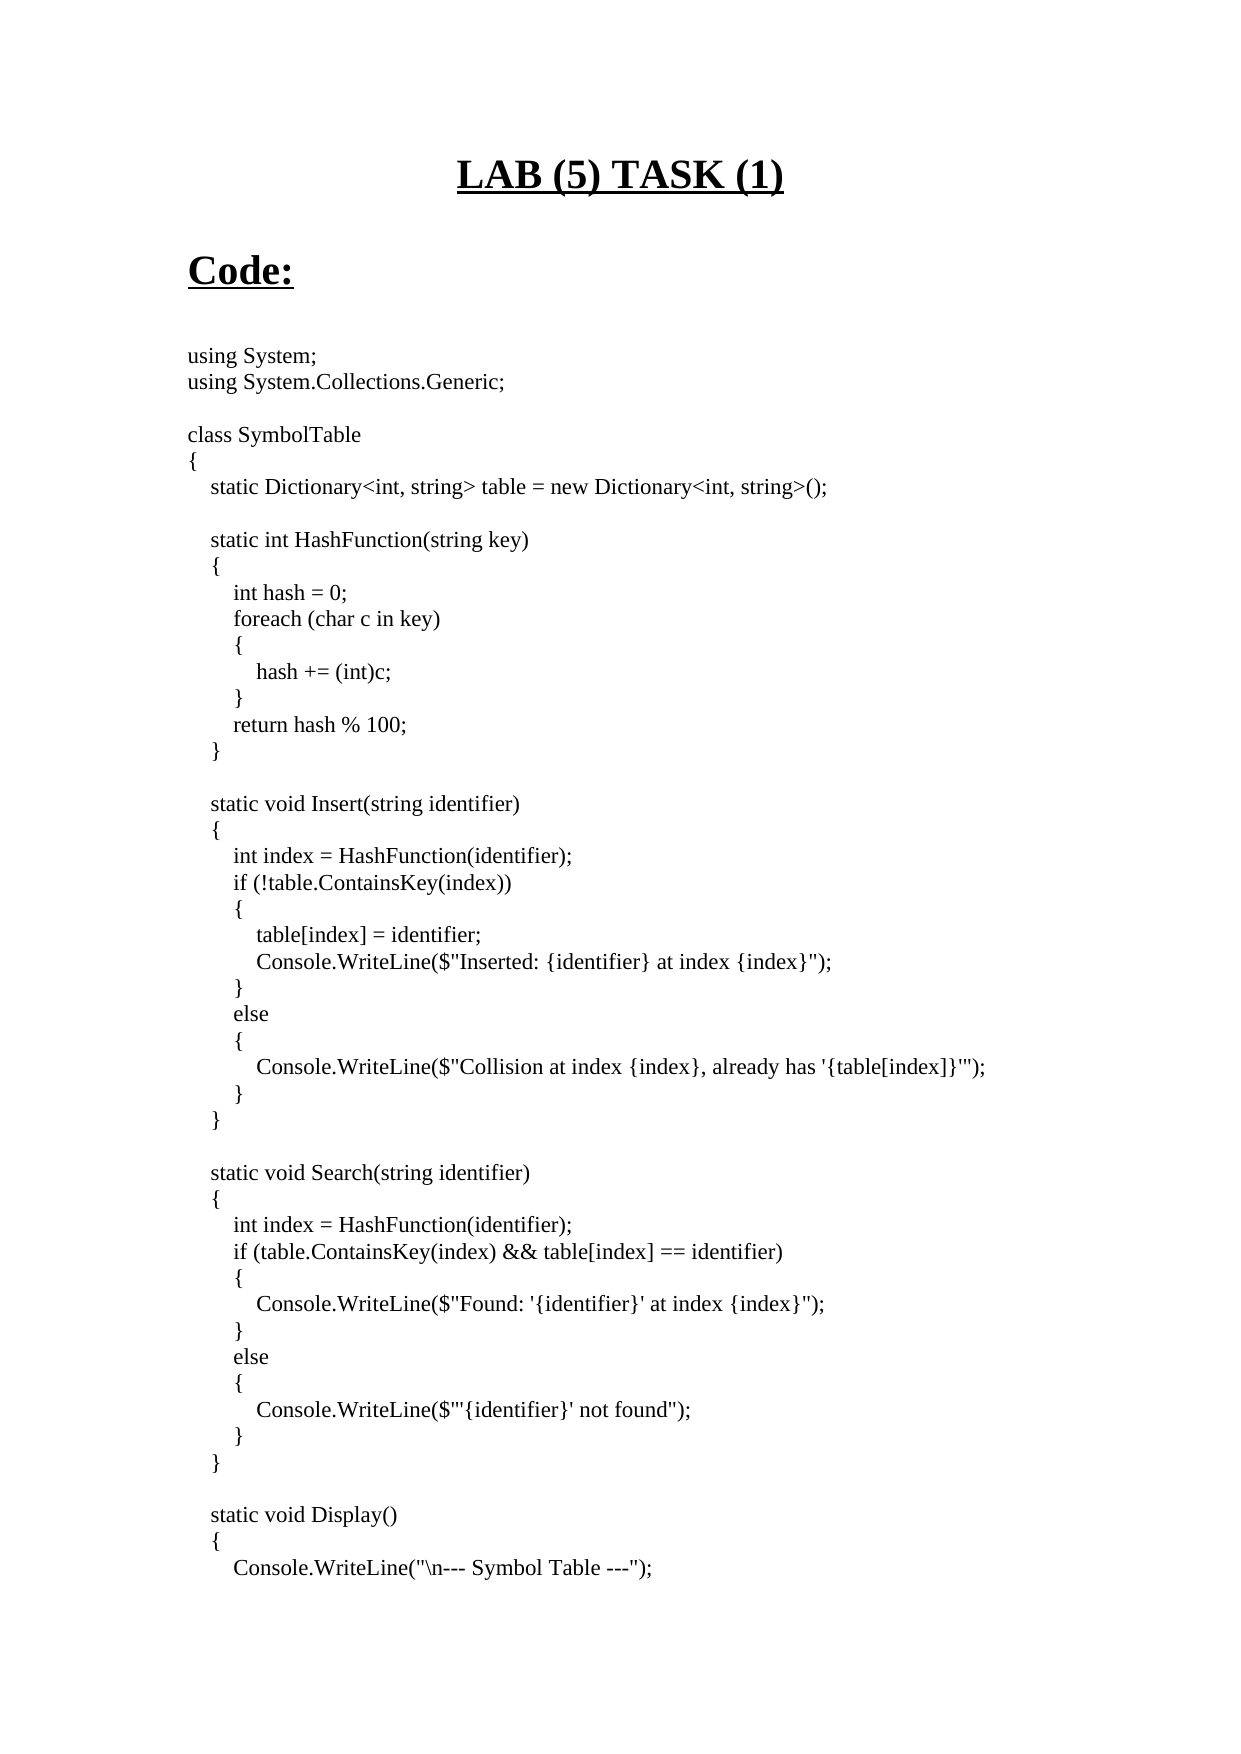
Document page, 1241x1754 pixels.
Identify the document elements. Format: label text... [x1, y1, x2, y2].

text { [187, 1027, 1053, 1053]
text else [187, 1343, 1053, 1369]
text { [187, 632, 1053, 658]
text } [187, 1448, 1053, 1475]
text { [187, 895, 1053, 921]
text static Dictionary<int, string> table = new Dictionary<int, string>(); [187, 473, 1053, 500]
text { [187, 1264, 1053, 1290]
text table[index] = identifier; [187, 921, 1053, 948]
text if (table.ContainsKey(index) && table[index] == identifier) [187, 1238, 1053, 1264]
text using System.Collections.Generic; [187, 368, 1053, 394]
text } [187, 737, 1053, 763]
text class SymbolTable [187, 421, 1053, 447]
text int index = HashFunction(identifier); [187, 1211, 1053, 1238]
text } [187, 1079, 1053, 1106]
text { [187, 552, 1053, 579]
text hash += (int)c; [187, 658, 1053, 684]
text { [187, 1528, 1053, 1554]
text { [187, 1185, 1053, 1211]
text } [187, 1106, 1053, 1132]
text static int HashFunction(string key) [187, 526, 1053, 552]
text { [187, 816, 1053, 842]
text int index = HashFunction(identifier); [187, 842, 1053, 869]
text Console.WriteLine($"Inserted: {identifier} at index {index}"); [187, 948, 1053, 974]
text return hash % 100; [187, 711, 1053, 737]
text { [187, 447, 1053, 473]
text if (!table.ContainsKey(index)) [187, 869, 1053, 895]
text Code: [187, 246, 1053, 294]
text using System; [187, 342, 1053, 368]
text } [187, 1317, 1053, 1343]
text } [187, 974, 1053, 1001]
text } [187, 1422, 1053, 1448]
text Console.WriteLine("\n--- Symbol Table ---"); [187, 1554, 1053, 1580]
text Console.WriteLine($"'{identifier}' not found"); [187, 1396, 1053, 1422]
text static void Search(string identifier) [187, 1159, 1053, 1185]
text Console.WriteLine($"Found: '{identifier}' at index {index}"); [187, 1290, 1053, 1317]
text static void Display() [187, 1501, 1053, 1528]
text { [187, 1369, 1053, 1396]
text foreach (char c in key) [187, 605, 1053, 632]
text Console.WriteLine($"Collision at index {index}, already has '{table[index]}'"); [187, 1053, 1053, 1079]
text else [187, 1001, 1053, 1027]
text LAB (5) TASK (1) [187, 150, 1053, 198]
text int hash = 0; [187, 579, 1053, 605]
text static void Insert(string identifier) [187, 790, 1053, 816]
text } [187, 684, 1053, 711]
